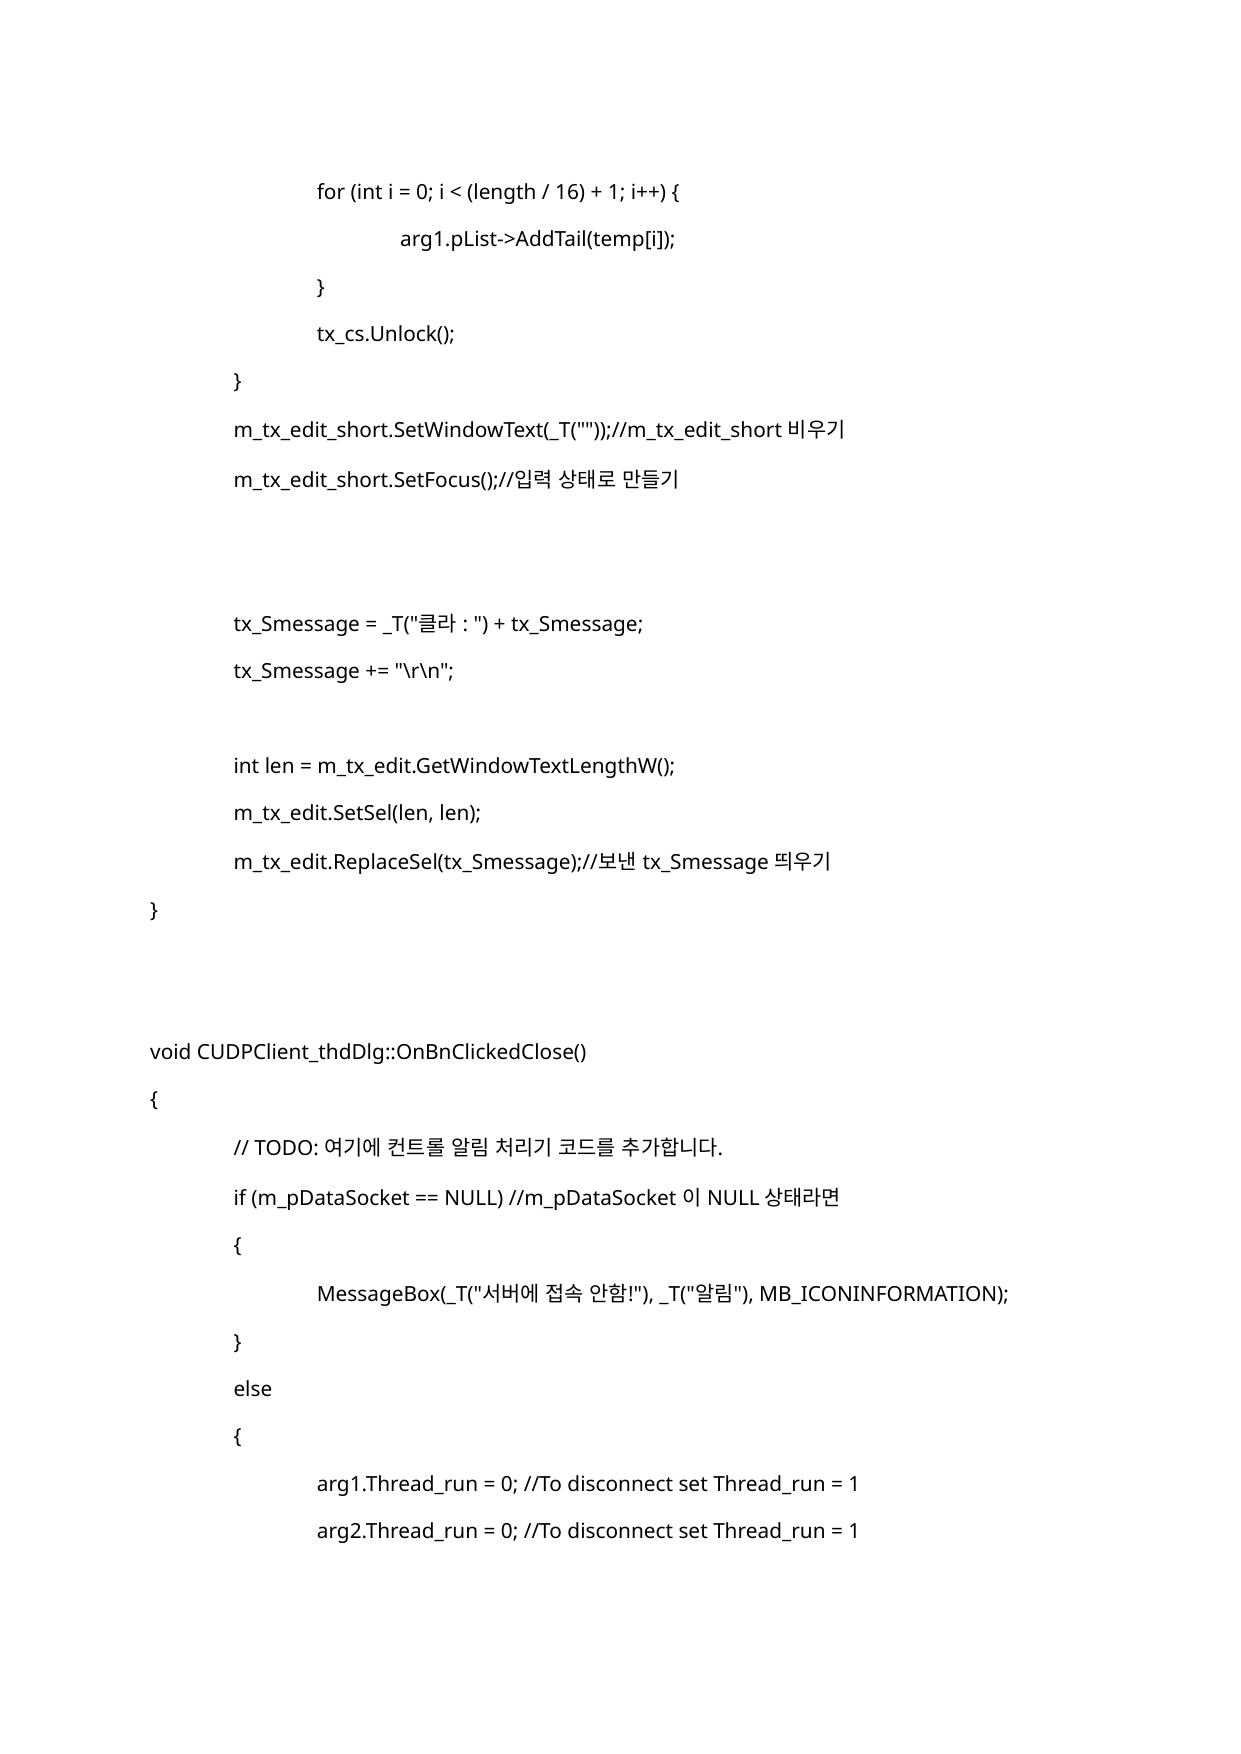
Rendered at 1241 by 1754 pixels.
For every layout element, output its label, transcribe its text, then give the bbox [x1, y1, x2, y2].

text { [150, 1230, 1090, 1258]
text arg1.pList->AddTail(temp[i]); [150, 224, 1090, 253]
text m_tx_edit_short.SetWindowText(_T(""));//m_tx_edit_short 비우기 [150, 414, 1090, 444]
text if (m_pDataSocket == NULL) //m_pDataSocket 이 NULL상태라면 [150, 1181, 1090, 1211]
text { [150, 1084, 1090, 1112]
text for (int i = 0; i < (length / 16) + 1; i++) { [150, 177, 1090, 206]
text void CUDPClient_thdDlg::OnBnClickedClose() [150, 1037, 1090, 1065]
text arg2.Thread_run = 0; //To disconnect set Thread_run = 1 [150, 1516, 1090, 1544]
text m_tx_edit.ReplaceSel(tx_Smessage);//보낸 tx_Smessage 띄우기 [150, 846, 1090, 876]
text else [150, 1374, 1090, 1402]
text // TODO: 여기에 컨트롤 알림 처리기 코드를 추가합니다. [150, 1131, 1090, 1162]
text m_tx_edit_short.SetFocus();//입력 상태로 만들기 [150, 463, 1090, 493]
text } [150, 1327, 1090, 1355]
text tx_cs.Unlock(); [150, 319, 1090, 347]
text } [150, 895, 1090, 923]
text } [150, 272, 1090, 300]
text int len = m_tx_edit.GetWindowTextLengthW(); [150, 751, 1090, 779]
text } [150, 366, 1090, 395]
text tx_Smessage = _T("클라 : ") + tx_Smessage; [150, 607, 1090, 637]
text tx_Smessage += "\r\n"; [150, 656, 1090, 685]
text MessageBox(_T("서버에 접속 안함!"), _T("알림"), MB_ICONINFORMATION); [150, 1277, 1090, 1308]
text m_tx_edit.SetSel(len, len); [150, 798, 1090, 827]
text { [150, 1421, 1090, 1450]
text arg1.Thread_run = 0; //To disconnect set Thread_run = 1 [150, 1469, 1090, 1497]
